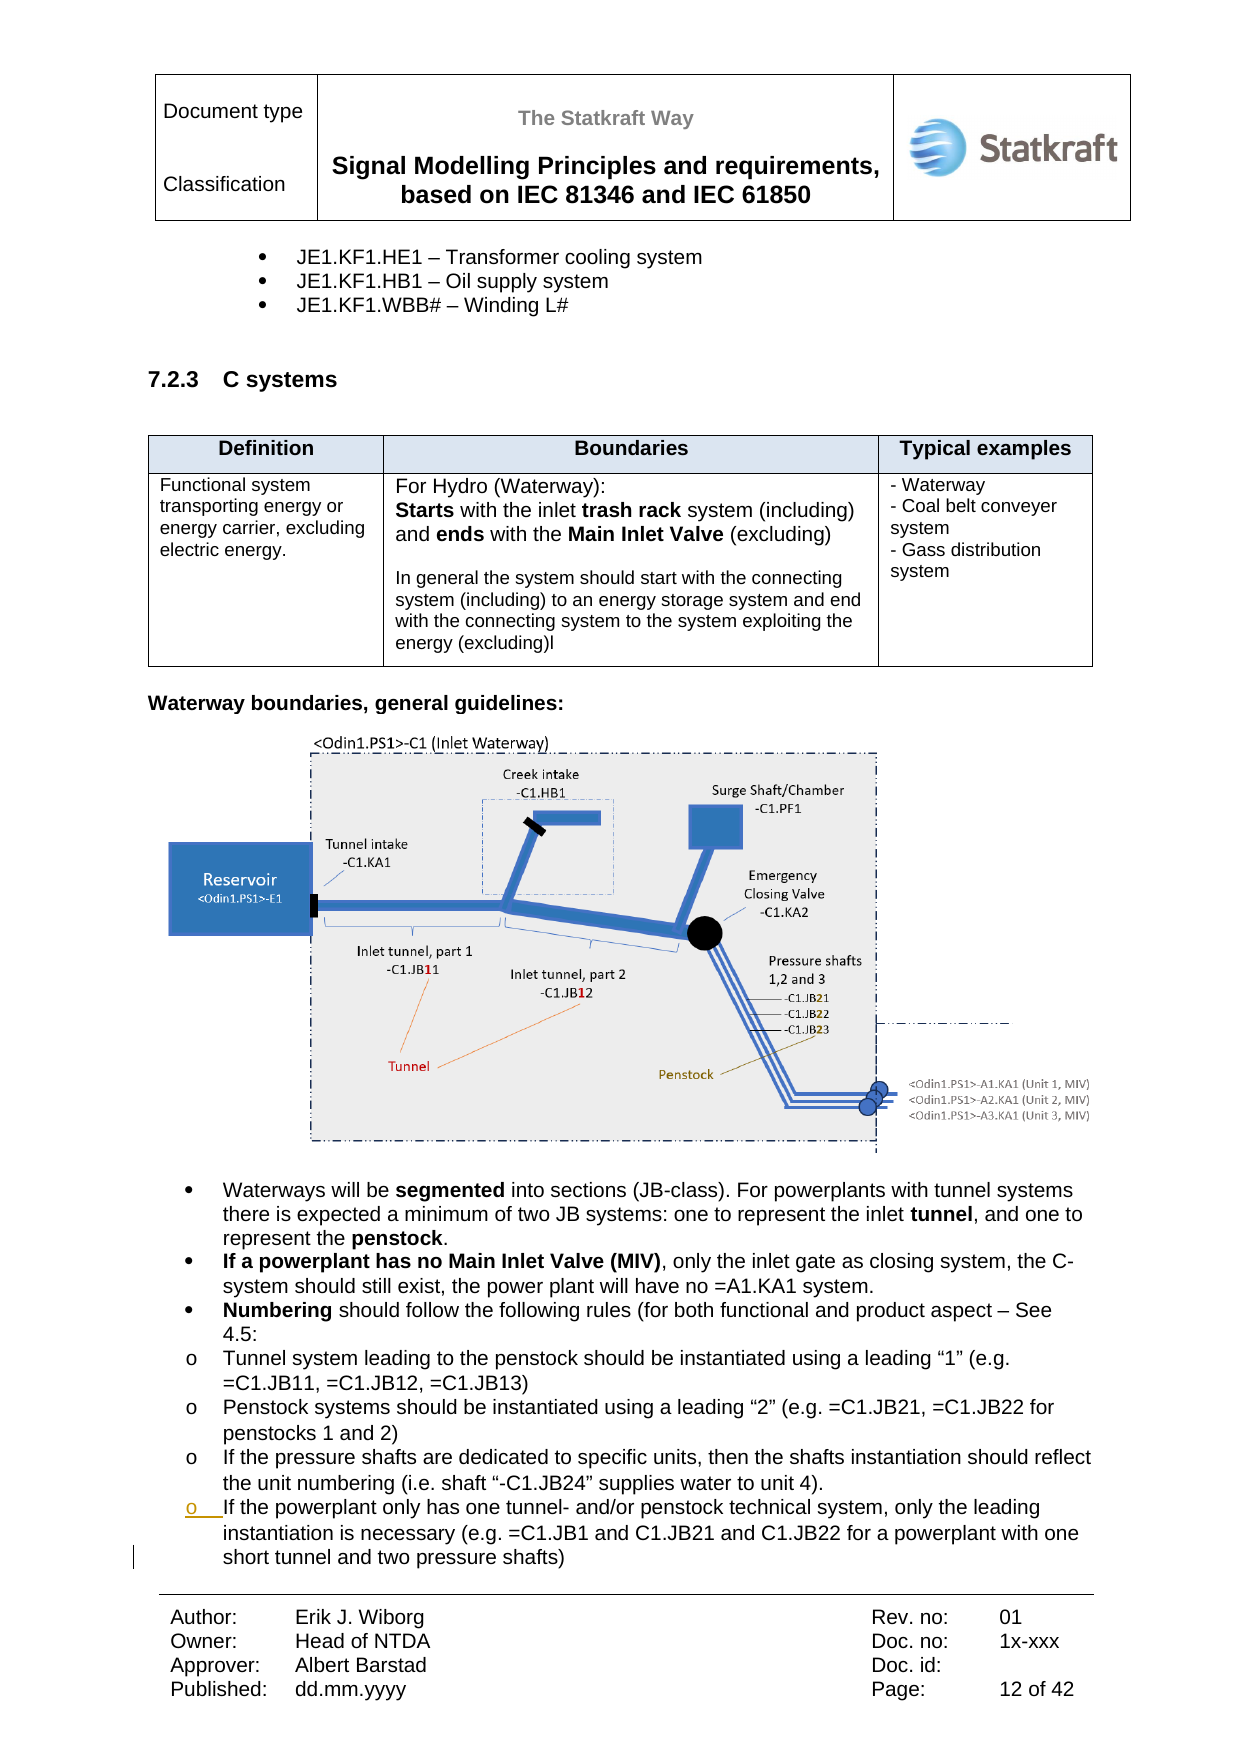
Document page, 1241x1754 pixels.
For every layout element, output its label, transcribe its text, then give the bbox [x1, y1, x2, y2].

table_header Boundaries [384, 436, 878, 473]
list If a powerplant has no Main Inlet Valve (MIV), only the inlet gate as closing system, the C-system should still exist, the power plant will have no =A1.KA1 system. [185, 1249, 1092, 1297]
list Waterways will be segmented into sections (JB-class). For powerplants with tunnel systems there is expected a minimum of two JB systems: one to represent the inlet tunnel, and one to represent the penstock. [185, 1177, 1092, 1249]
table_header Definition [149, 436, 383, 473]
list If the powerplant only has one tunnel- and/or penstock technical system, only the leading instantiation is necessary (e.g. =C1.JB1 and C1.JB21 and C1.JB22 for a powerplant with one short tunnel and two pressure shafts) [185, 1495, 1092, 1568]
picture [906, 115, 1118, 180]
table_cell For Hydro (Waterway): Starts with the inlet trash rack system (including) and ends with the Main Inlet Valve (excluding) In general the system should start with the connecting system (including) to an energy storage system and end with the connecting system to the system exploiting the energy (excluding)l [384, 474, 878, 666]
subtitle C systems [148, 366, 1092, 392]
table_header Typical examples [879, 436, 1092, 473]
list Tunnel system leading to the penstock should be instantiated using a leading “1” (e.g. =C1.JB11, =C1.JB12, =C1.JB13) [185, 1345, 1092, 1395]
picture [147, 714, 1093, 1154]
table_cell - Waterway - Coal belt conveyer system - Gass distribution system [879, 474, 1092, 666]
list JE1.KF1.HB1 – Oil supply system [259, 269, 1092, 293]
table_cell Functional system transporting energy or energy carrier, excluding electric energy. [149, 474, 383, 666]
list JE1.KF1.HE1 – Transformer cooling system [259, 245, 1092, 269]
list Numbering should follow the following rules (for both functional and product aspect – See 4.5: [185, 1297, 1092, 1345]
list If the pressure shafts are dedicated to specific units, then the shafts instantiation should reflect the unit numbering (i.e. shaft “-C1.JB24” supplies water to unit 4). [185, 1445, 1092, 1495]
list JE1.KF1.WBB# – Winding L# [259, 293, 1092, 317]
text Waterway boundaries, general guidelines: [148, 691, 1092, 714]
list Penstock systems should be instantiated using a leading “2” (e.g. =C1.JB21, =C1.JB22 for penstocks 1 and 2) [185, 1395, 1092, 1445]
